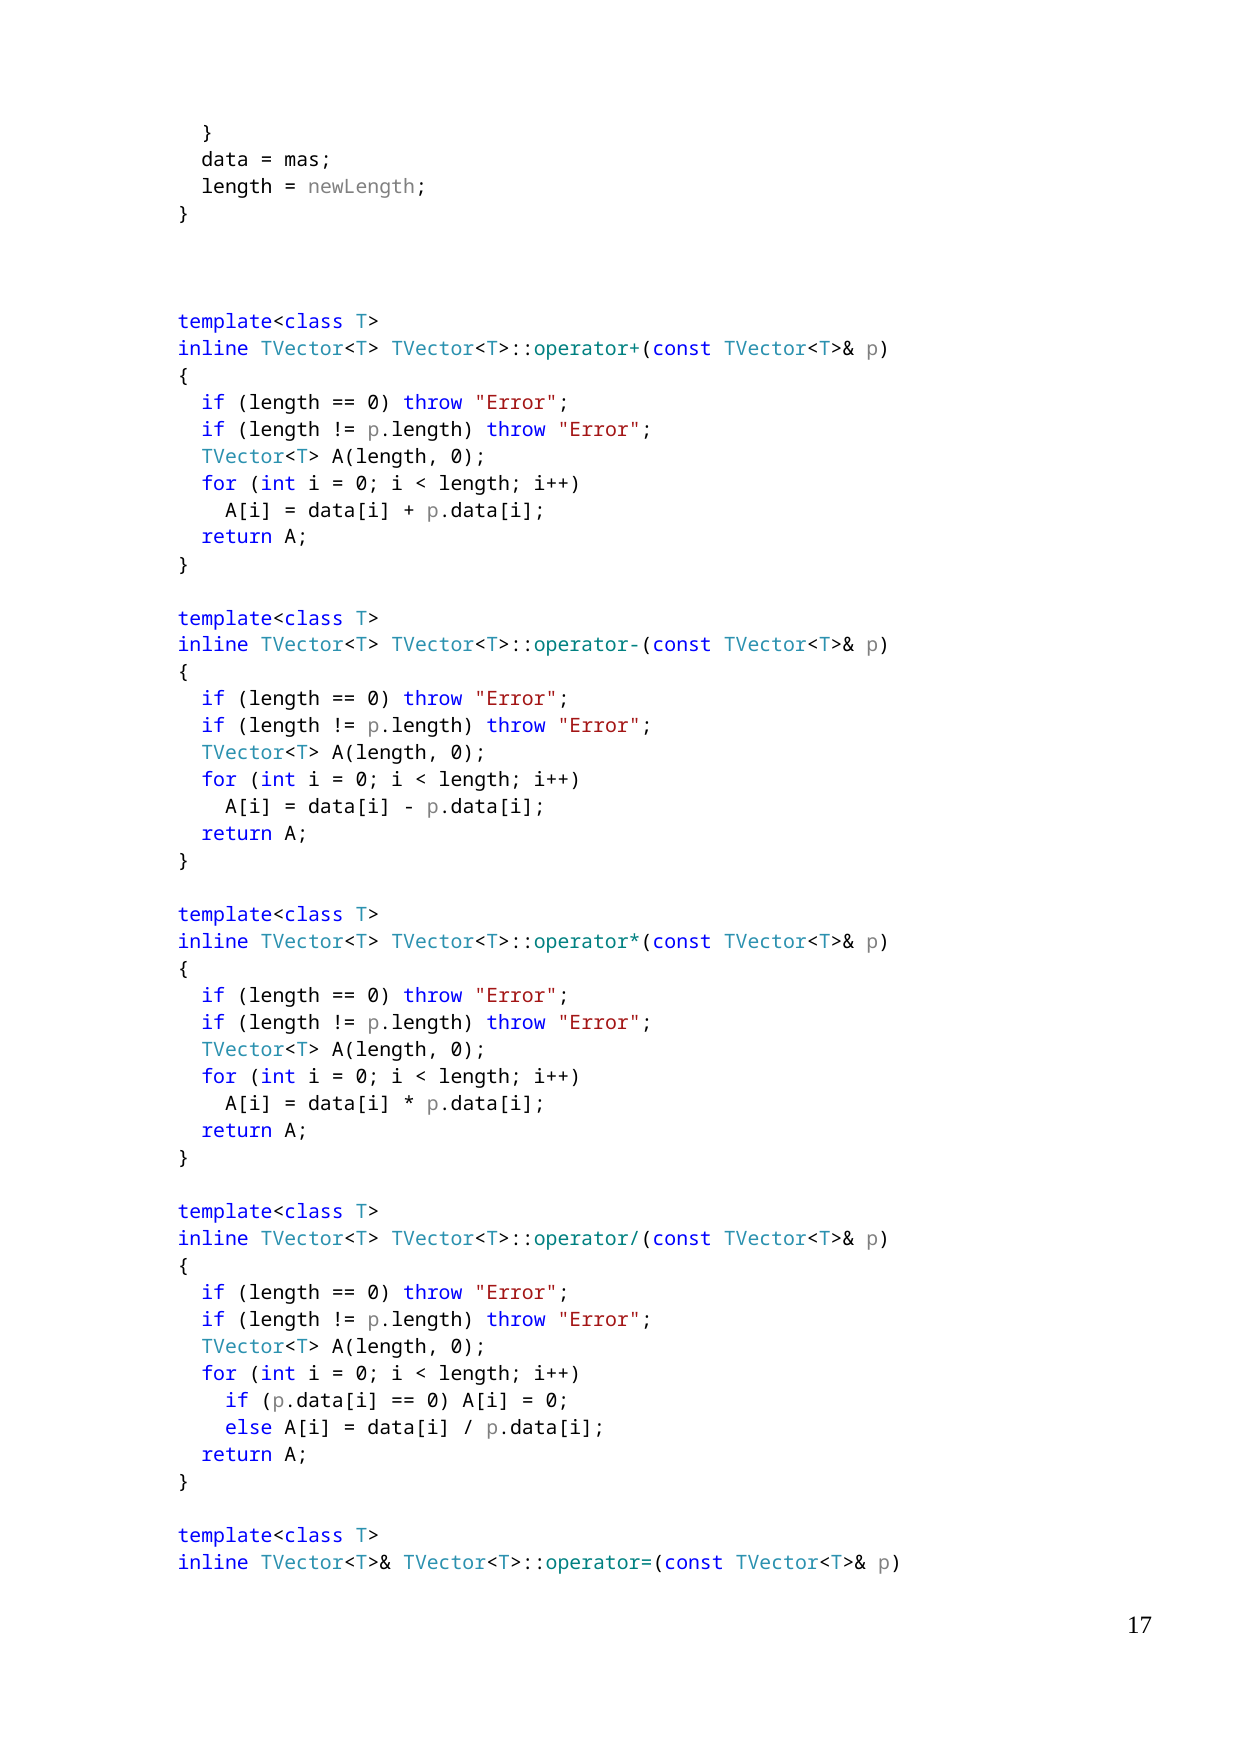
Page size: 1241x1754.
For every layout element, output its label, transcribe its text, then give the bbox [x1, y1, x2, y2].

text if (length == 0) throw "Error"; [177, 388, 1152, 415]
text if (length != p.length) throw "Error"; [177, 1305, 1152, 1332]
text if (p.data[i] == 0) A[i] = 0; [177, 1386, 1152, 1413]
text } [177, 847, 1152, 873]
text length = newLength; [177, 172, 1152, 199]
text if (length != p.length) throw "Error"; [177, 415, 1152, 442]
text return A; [177, 1440, 1152, 1467]
text inline TVector<T>& TVector<T>::operator=(const TVector<T>& p) [177, 1548, 1152, 1575]
text return A; [177, 819, 1152, 847]
text if (length == 0) throw "Error"; [177, 1278, 1152, 1305]
text } [177, 118, 1152, 145]
text A[i] = data[i] * p.data[i]; [177, 1089, 1152, 1116]
text inline TVector<T> TVector<T>::operator*(const TVector<T>& p) [177, 927, 1152, 954]
text } [177, 550, 1152, 577]
text TVector<T> A(length, 0); [177, 739, 1152, 766]
text if (length != p.length) throw "Error"; [177, 1008, 1152, 1035]
text inline TVector<T> TVector<T>::operator-(const TVector<T>& p) [177, 631, 1152, 658]
text A[i] = data[i] + p.data[i]; [177, 496, 1152, 523]
text template<class T> [177, 604, 1152, 631]
text } [177, 1143, 1152, 1170]
text return A; [177, 1116, 1152, 1143]
text for (int i = 0; i < length; i++) [177, 1062, 1152, 1089]
text A[i] = data[i] - p.data[i]; [177, 793, 1152, 819]
text template<class T> [177, 307, 1152, 334]
text inline TVector<T> TVector<T>::operator+(const TVector<T>& p) [177, 334, 1152, 361]
text } [177, 1467, 1152, 1494]
text TVector<T> A(length, 0); [177, 1035, 1152, 1062]
text TVector<T> A(length, 0); [177, 442, 1152, 469]
text { [177, 1251, 1152, 1278]
text if (length == 0) throw "Error"; [177, 685, 1152, 712]
text TVector<T> A(length, 0); [177, 1332, 1152, 1359]
text if (length != p.length) throw "Error"; [177, 712, 1152, 739]
text { [177, 361, 1152, 388]
text for (int i = 0; i < length; i++) [177, 469, 1152, 496]
text for (int i = 0; i < length; i++) [177, 766, 1152, 793]
text inline TVector<T> TVector<T>::operator/(const TVector<T>& p) [177, 1224, 1152, 1251]
text else A[i] = data[i] / p.data[i]; [177, 1413, 1152, 1440]
text } [177, 199, 1152, 226]
text template<class T> [177, 1197, 1152, 1224]
text template<class T> [177, 1521, 1152, 1548]
text { [177, 954, 1152, 981]
text data = mas; [177, 145, 1152, 172]
text { [177, 658, 1152, 685]
text for (int i = 0; i < length; i++) [177, 1359, 1152, 1386]
text return A; [177, 523, 1152, 550]
text template<class T> [177, 901, 1152, 927]
text if (length == 0) throw "Error"; [177, 981, 1152, 1008]
